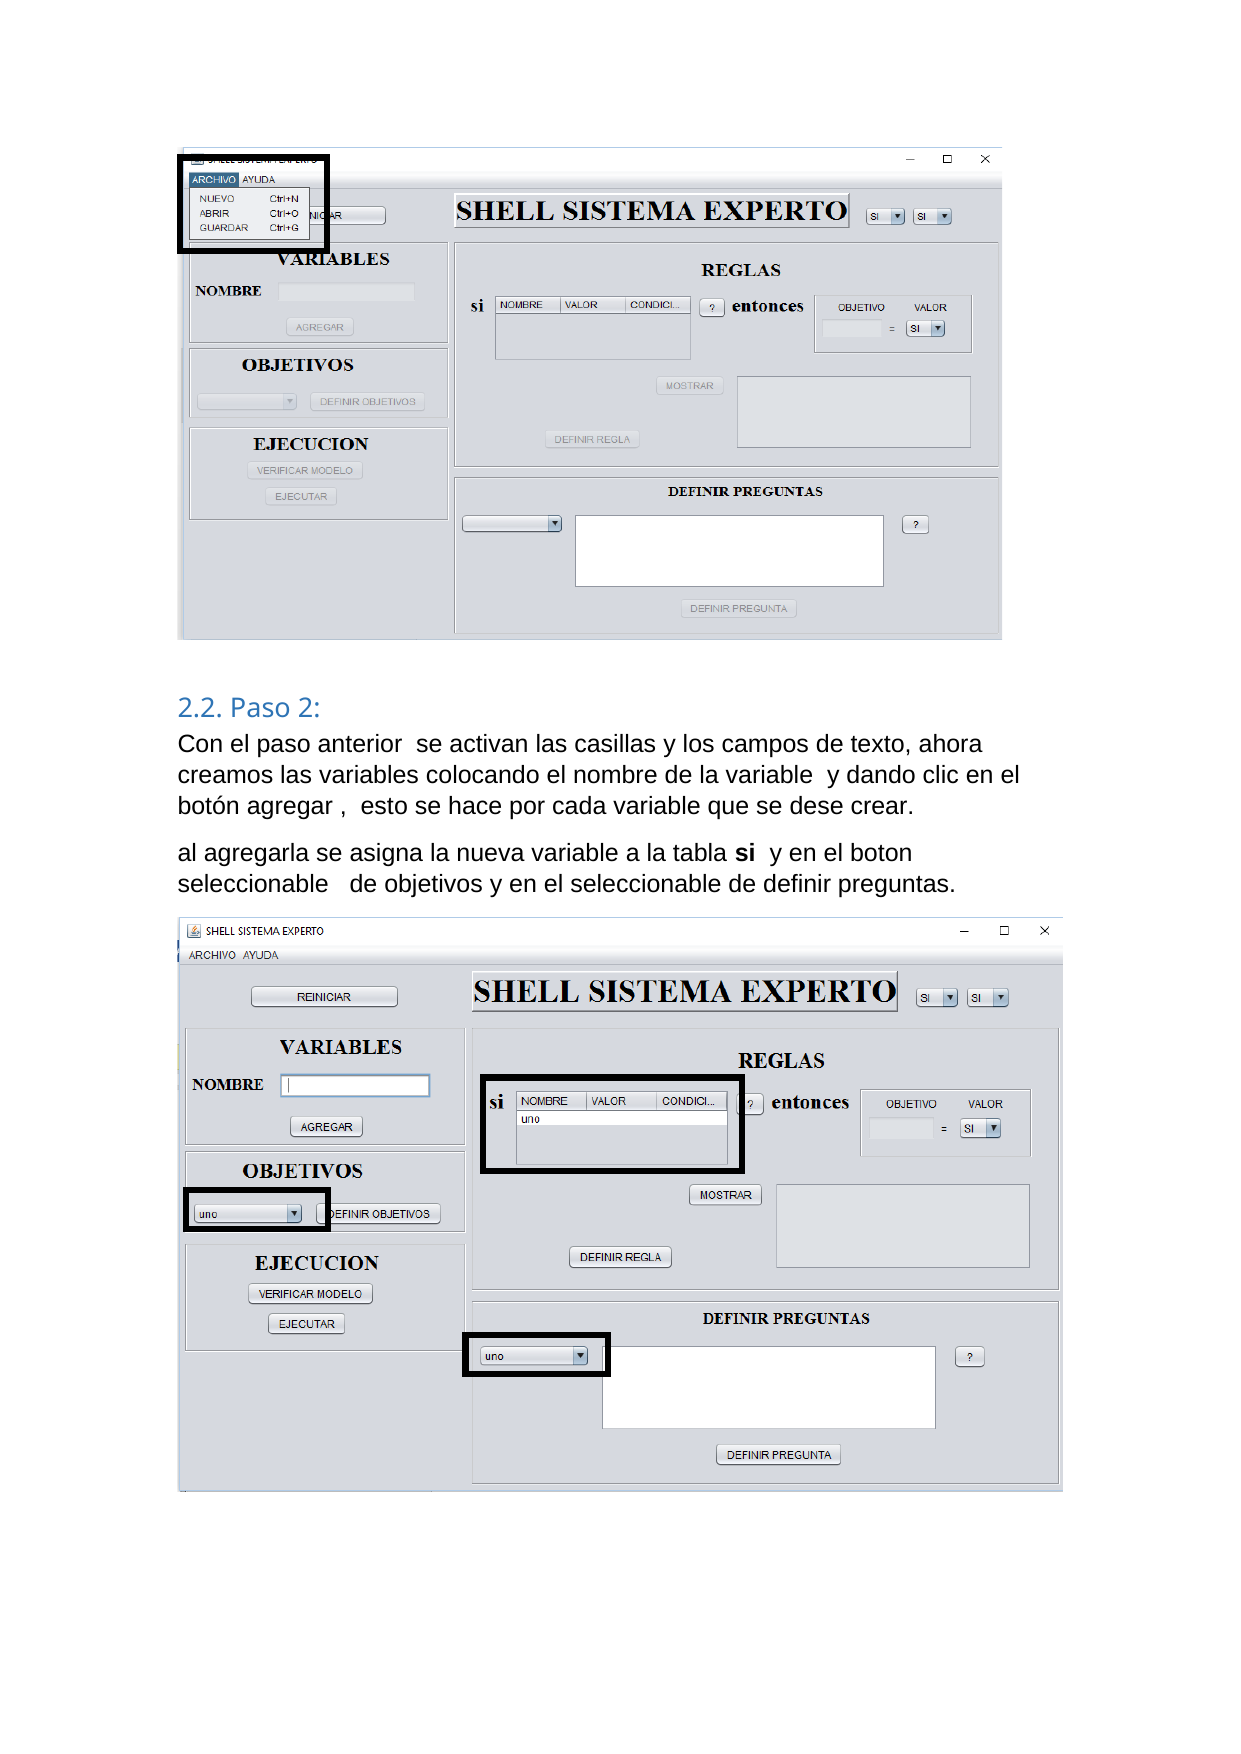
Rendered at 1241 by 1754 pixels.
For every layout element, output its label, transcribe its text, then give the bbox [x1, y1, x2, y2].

text al agregarla se asigna la nueva variable a la tabla si y en el boton seleccionable de objetivos y en el seleccionable de definir preguntas. [177, 838, 1063, 898]
subtitle 2.2. Paso 2: [177, 689, 1063, 726]
picture [177, 147, 1003, 640]
text Con el paso anterior se activan las casillas y los campos de texto, ahora creamos las variables colocando el nombre de la variable y dando clic en el botón agregar , esto se hace por cada variable que se dese crear. [177, 729, 1063, 819]
picture [183, 161, 324, 248]
picture [177, 917, 1063, 1492]
